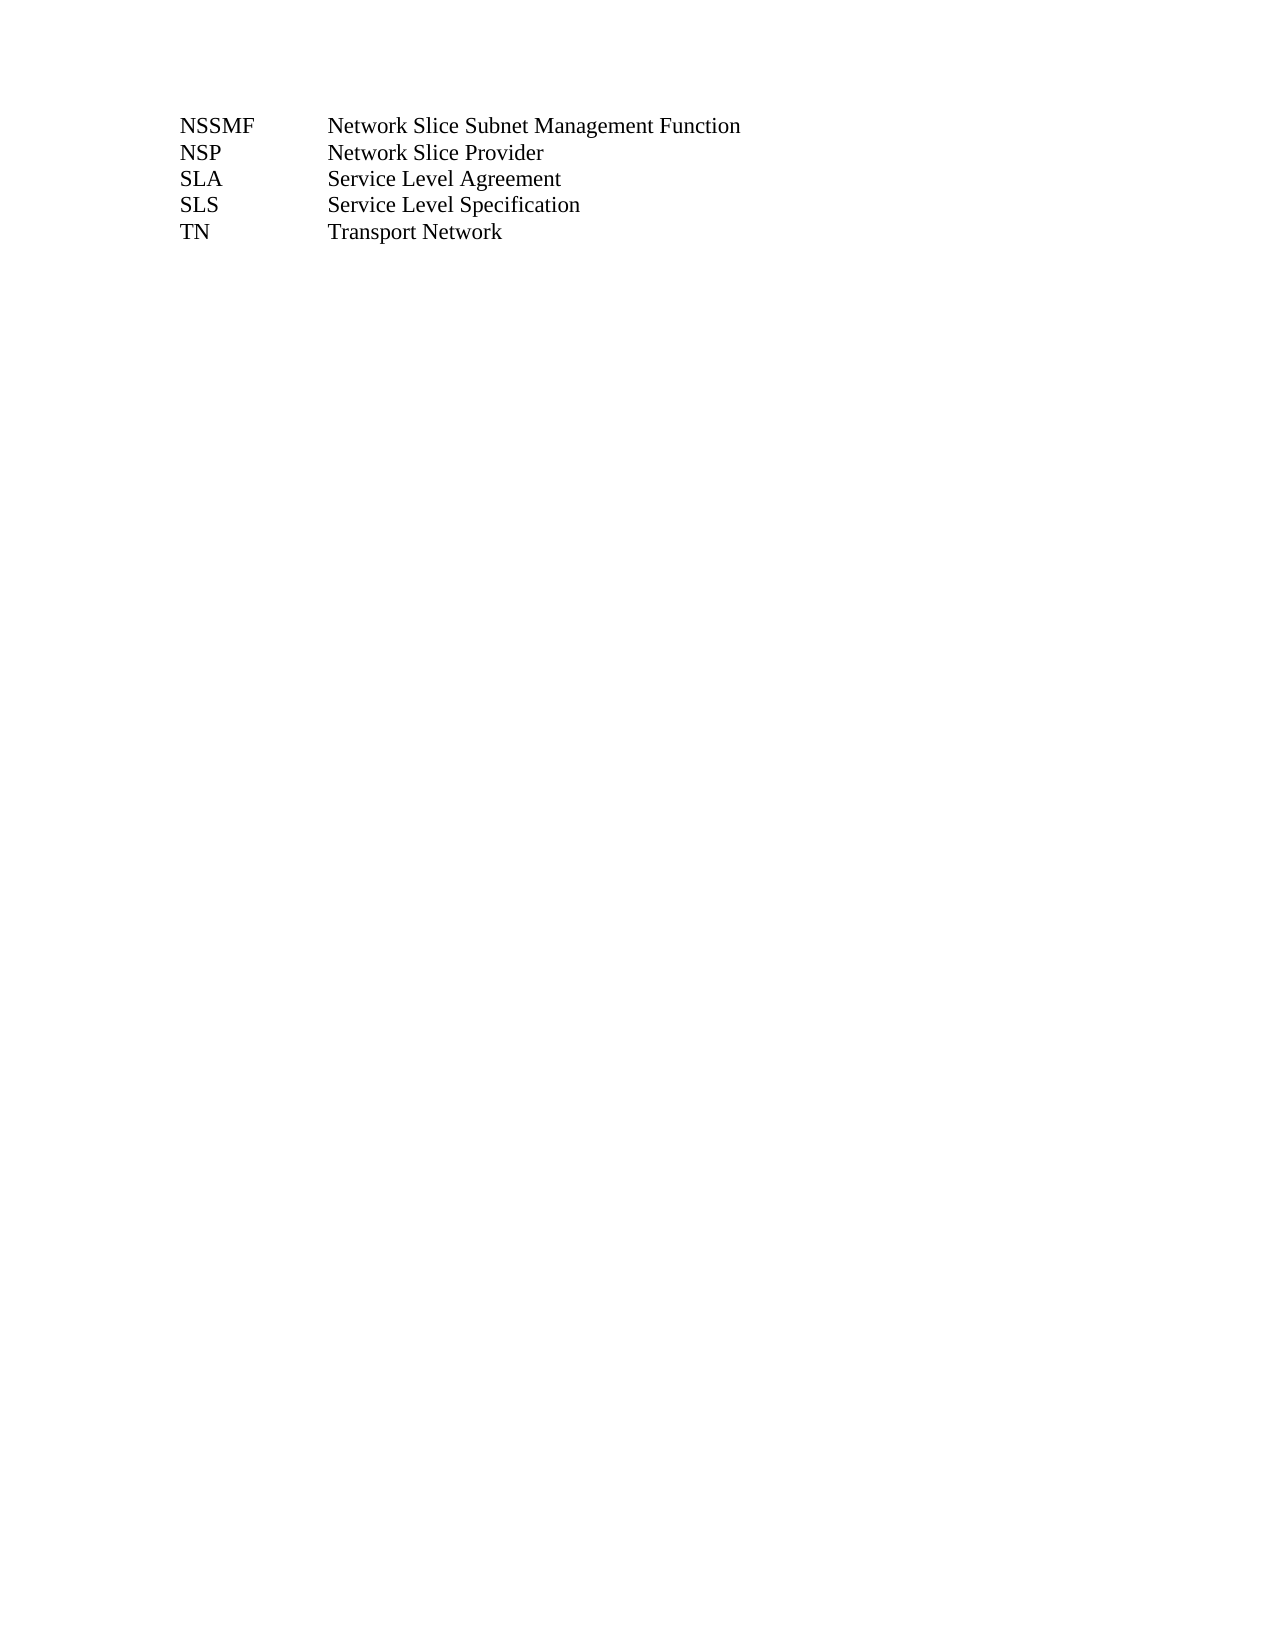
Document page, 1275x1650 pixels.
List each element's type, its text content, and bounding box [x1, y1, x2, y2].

text SLA Service Level Agreement [179, 165, 1125, 192]
text SLS Service Level Specification [179, 192, 1125, 218]
text NSSMF Network Slice Subnet Management Function [179, 112, 1125, 139]
text TN Transport Network [179, 218, 1125, 244]
text NSP Network Slice Provider [179, 139, 1125, 165]
